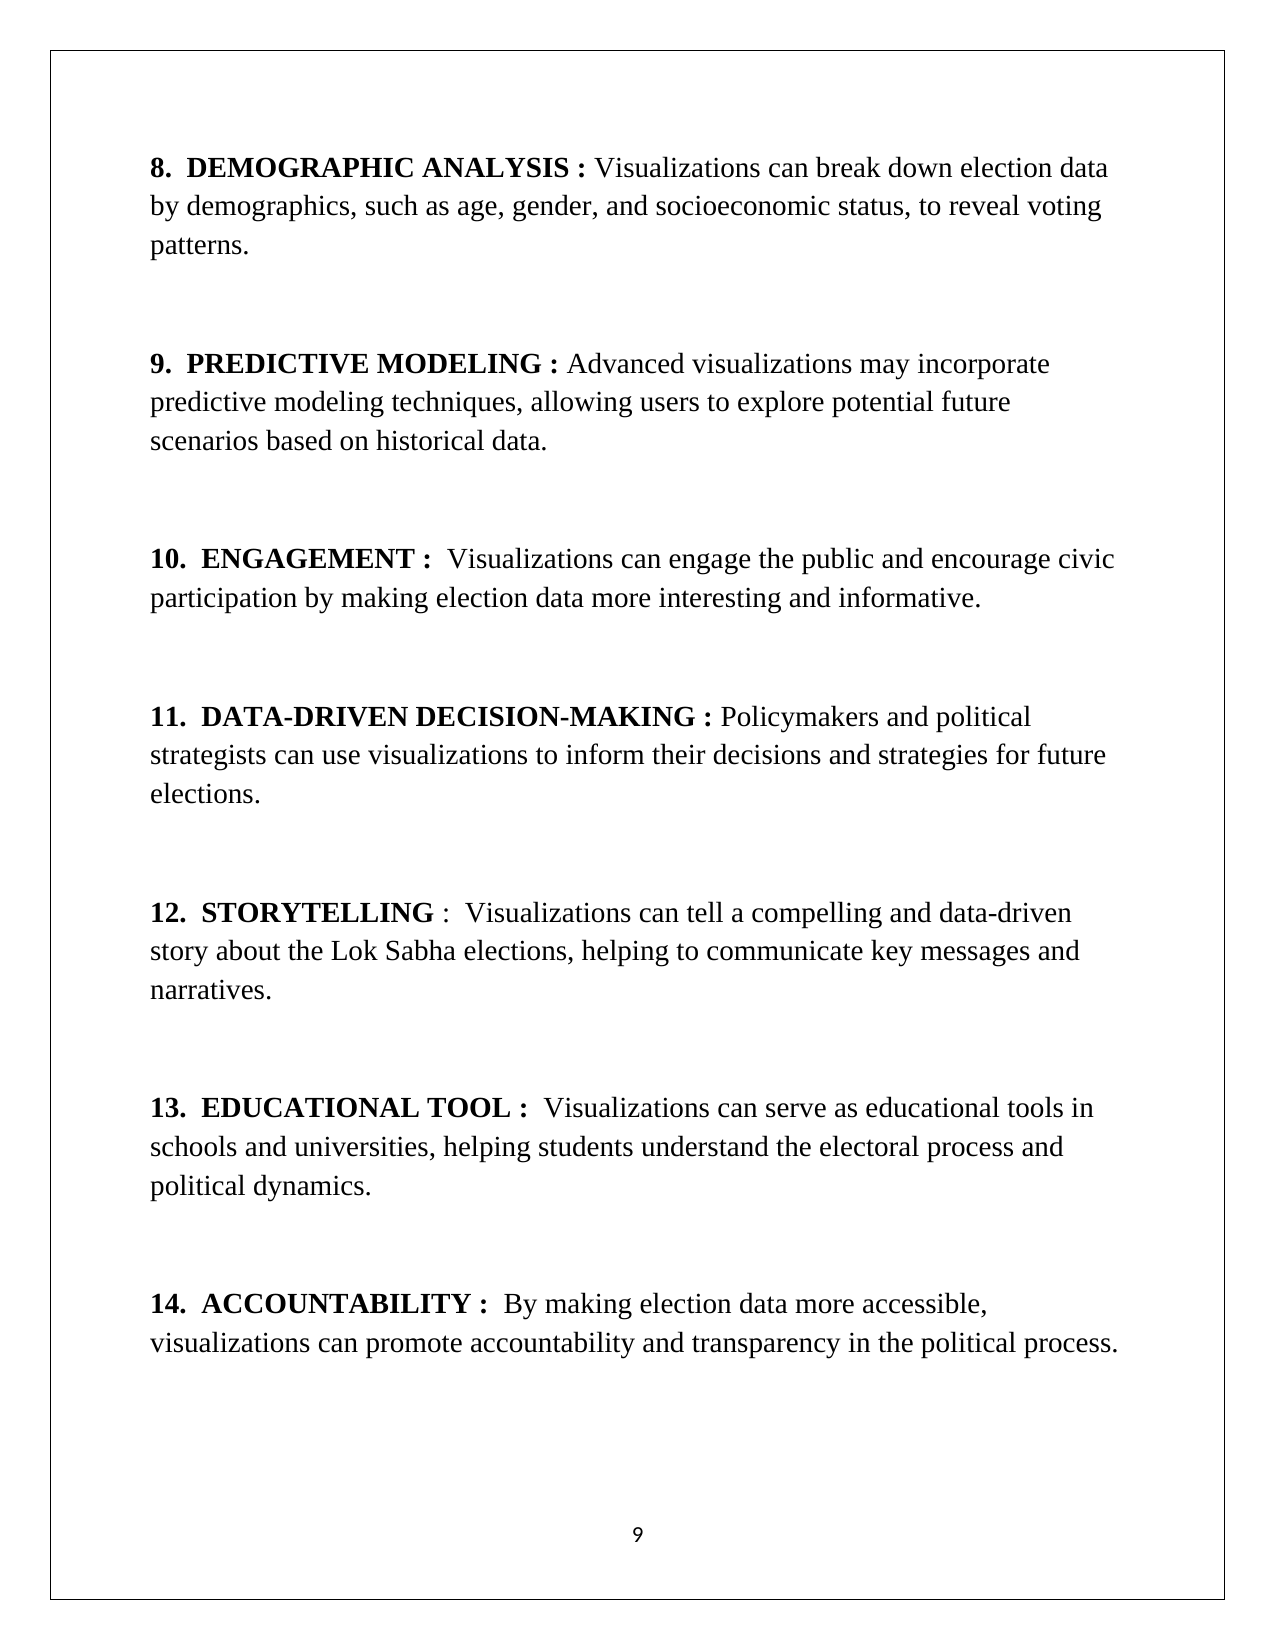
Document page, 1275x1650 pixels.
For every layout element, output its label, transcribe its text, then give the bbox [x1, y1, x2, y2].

text 10. ENGAGEMENT : Visualizations can engage the public and encourage civic participation by making election data more interesting and informative. [150, 542, 1125, 614]
text 8. DEMOGRAPHIC ANALYSIS : Visualizations can break down election data by demographics, such as age, gender, and socioeconomic status, to reveal voting patterns. [150, 150, 1125, 261]
text 11. DATA-DRIVEN DECISION-MAKING : Policymakers and political strategists can use visualizations to inform their decisions and strategies for future elections. [150, 699, 1125, 809]
text 9. PREDICTIVE MODELING : Advanced visualizations may incorporate predictive modeling techniques, allowing users to explore potential future scenarios based on historical data. [150, 346, 1125, 456]
text 13. EDUCATIONAL TOOL : Visualizations can serve as educational tools in schools and universities, helping students understand the electoral process and political dynamics. [150, 1091, 1125, 1201]
text 14. ACCOUNTABILITY : By making election data more accessible, visualizations can promote accountability and transparency in the political process. [150, 1286, 1125, 1358]
text 12. STORYTELLING : Visualizations can tell a compelling and data-driven story about the Lok Sabha elections, helping to communicate key messages and narratives. [150, 895, 1125, 1005]
